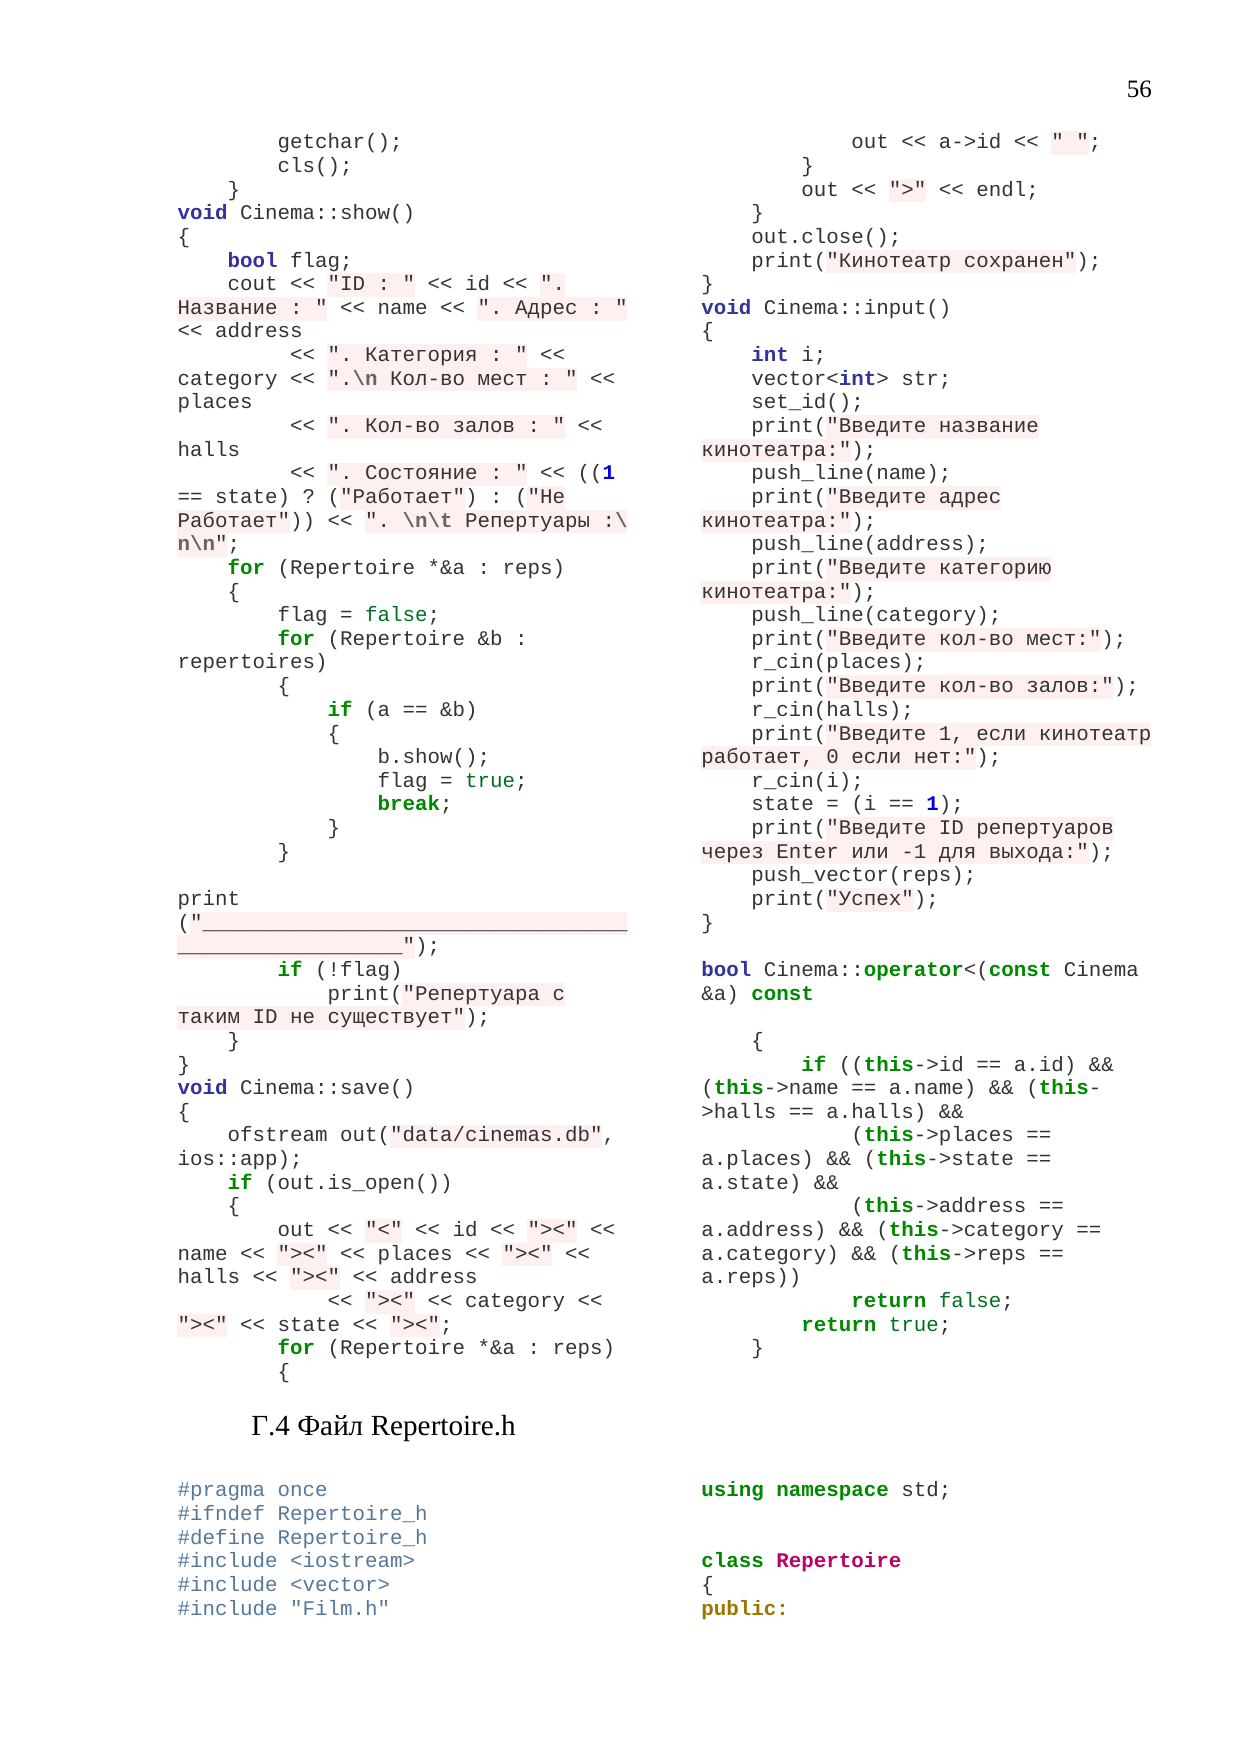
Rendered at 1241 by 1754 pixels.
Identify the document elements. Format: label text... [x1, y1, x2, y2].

text out.close(); [701, 226, 1152, 249]
text { [177, 581, 627, 604]
text void Cinema::show() [177, 202, 627, 226]
text out << a->id << " "; [1089, 131, 1152, 155]
text print("Введите кол-во залов:"); [701, 675, 826, 699]
text } [701, 273, 1152, 297]
text out << "<" << id << "><" << name << "><" << places << "><" << halls << "><" << address [177, 1219, 627, 1290]
text push_vector(reps); [701, 864, 1152, 888]
text print("Успех"); [914, 888, 1152, 912]
text print("Репертуара с таким ID не существует"); [177, 983, 402, 1006]
text print("Введите категорию кинотеатра:"); [701, 557, 826, 581]
text print("____________________________________________________"); [415, 935, 627, 959]
text out << a->id << " "; [701, 131, 1051, 155]
text } [701, 155, 1152, 179]
text << ". Категория : " << category << ".\n Кол-во мест : " << places [177, 344, 627, 415]
text return true; [701, 1314, 1152, 1337]
text if (!flag) [177, 959, 627, 983]
text int i; [701, 344, 1152, 368]
text } [177, 1053, 627, 1077]
text push_line(category); [701, 604, 1152, 628]
text push_line(address); [701, 533, 1152, 557]
text } [177, 841, 627, 864]
text r_cin(halls); [701, 699, 1152, 722]
text out << ">" << endl; [926, 179, 1152, 202]
text bool flag; [177, 249, 627, 273]
text r_cin(places); [701, 652, 1152, 675]
text getchar(); [177, 131, 627, 155]
text for (Repertoire &b : repertoires) [177, 628, 627, 675]
text #ifndef Repertoire_h [177, 1503, 627, 1527]
text set_id(); [701, 391, 1152, 415]
text { [701, 1030, 1152, 1053]
text << "><" << category << "><" << state << "><"; [415, 1290, 627, 1337]
text #pragma once [177, 1479, 627, 1503]
text print("Репертуара с таким ID не существует"); [465, 983, 627, 1030]
text Г.4 Файл Repertoire.h [177, 1408, 1152, 1442]
text cout << "ID : " << id << ". Название : " << name << ". Адрес : " << address [177, 273, 627, 344]
text print("Введите 1, если кинотеатр работает, 0 если нет:"); [701, 722, 1152, 770]
text { [177, 1101, 627, 1124]
text #include <vector> [177, 1574, 627, 1598]
text { [177, 1195, 627, 1219]
text cls(); [177, 155, 627, 179]
text void Cinema::input() [701, 297, 1152, 321]
text flag = false; [177, 604, 627, 628]
text print("Введите название кинотеатра:"); [851, 415, 1152, 462]
text print("Кинотеатр сохранен"); [701, 249, 1152, 273]
text { [701, 1574, 1152, 1598]
text break; [177, 793, 627, 817]
text print("Введите адрес кинотеатра:"); [851, 486, 1152, 533]
text if ((this->id == a.id) && (this->name == a.name) && (this->halls == a.halls) && [701, 1053, 1152, 1124]
text vector<int> str; [701, 368, 1152, 391]
text flag = true; [177, 770, 627, 793]
text r_cin(i); [701, 770, 1152, 793]
text if (a == &b) [177, 699, 627, 722]
text class Repertoire [701, 1550, 1152, 1574]
text << "><" << category << "><" << state << "><"; [177, 1290, 390, 1337]
text { [177, 675, 627, 699]
text print("Введите название кинотеатра:"); [701, 415, 826, 439]
text void Cinema::save() [177, 1077, 627, 1101]
text } [701, 1337, 1152, 1361]
text { [177, 226, 627, 249]
text } [177, 1030, 627, 1053]
text public: [701, 1598, 1152, 1621]
text { [701, 321, 1152, 344]
text } [177, 817, 627, 841]
text } [701, 912, 1152, 935]
text using namespace std; [701, 1479, 1152, 1503]
text print("Введите категорию кинотеатра:"); [851, 557, 1152, 604]
text if (out.is_open()) [177, 1172, 627, 1195]
text print("Введите кол-во мест:"); [701, 628, 826, 652]
text state = (i == 1); [701, 793, 1152, 817]
text print("____________________________________________________"); [177, 864, 627, 935]
text << ". Состояние : " << ((1 == state) ? ("Работает") : ("Не Работает")) << ". \n\t Репертуары :\n\n"; [177, 462, 627, 557]
text } [701, 202, 1152, 226]
text bool Cinema::operator<(const Cinema &a) const [701, 959, 1152, 1006]
text } [177, 179, 627, 202]
text << ". Кол-во залов : " << halls [177, 415, 627, 462]
text return false; [701, 1290, 1152, 1314]
text print("Введите адрес кинотеатра:"); [701, 486, 826, 510]
text #include <iostream> [177, 1550, 627, 1574]
text ofstream out("data/cinemas.db", ios::app); [177, 1124, 627, 1172]
text #include "Film.h" [177, 1598, 627, 1621]
text #define Repertoire_h [177, 1527, 627, 1550]
text for (Repertoire *&a : reps) [177, 1337, 627, 1361]
text { [177, 722, 627, 746]
text (this->places == a.places) && (this->state == a.state) && [701, 1124, 1152, 1195]
text (this->address == a.address) && (this->category == a.category) && (this->reps == a.reps)) [701, 1195, 1152, 1290]
text { [177, 1361, 627, 1384]
text print("Успех"); [701, 888, 826, 912]
text b.show(); [177, 746, 627, 770]
text for (Repertoire *&a : reps) [177, 557, 627, 581]
text out << ">" << endl; [701, 179, 889, 202]
text push_line(name); [701, 462, 1152, 486]
